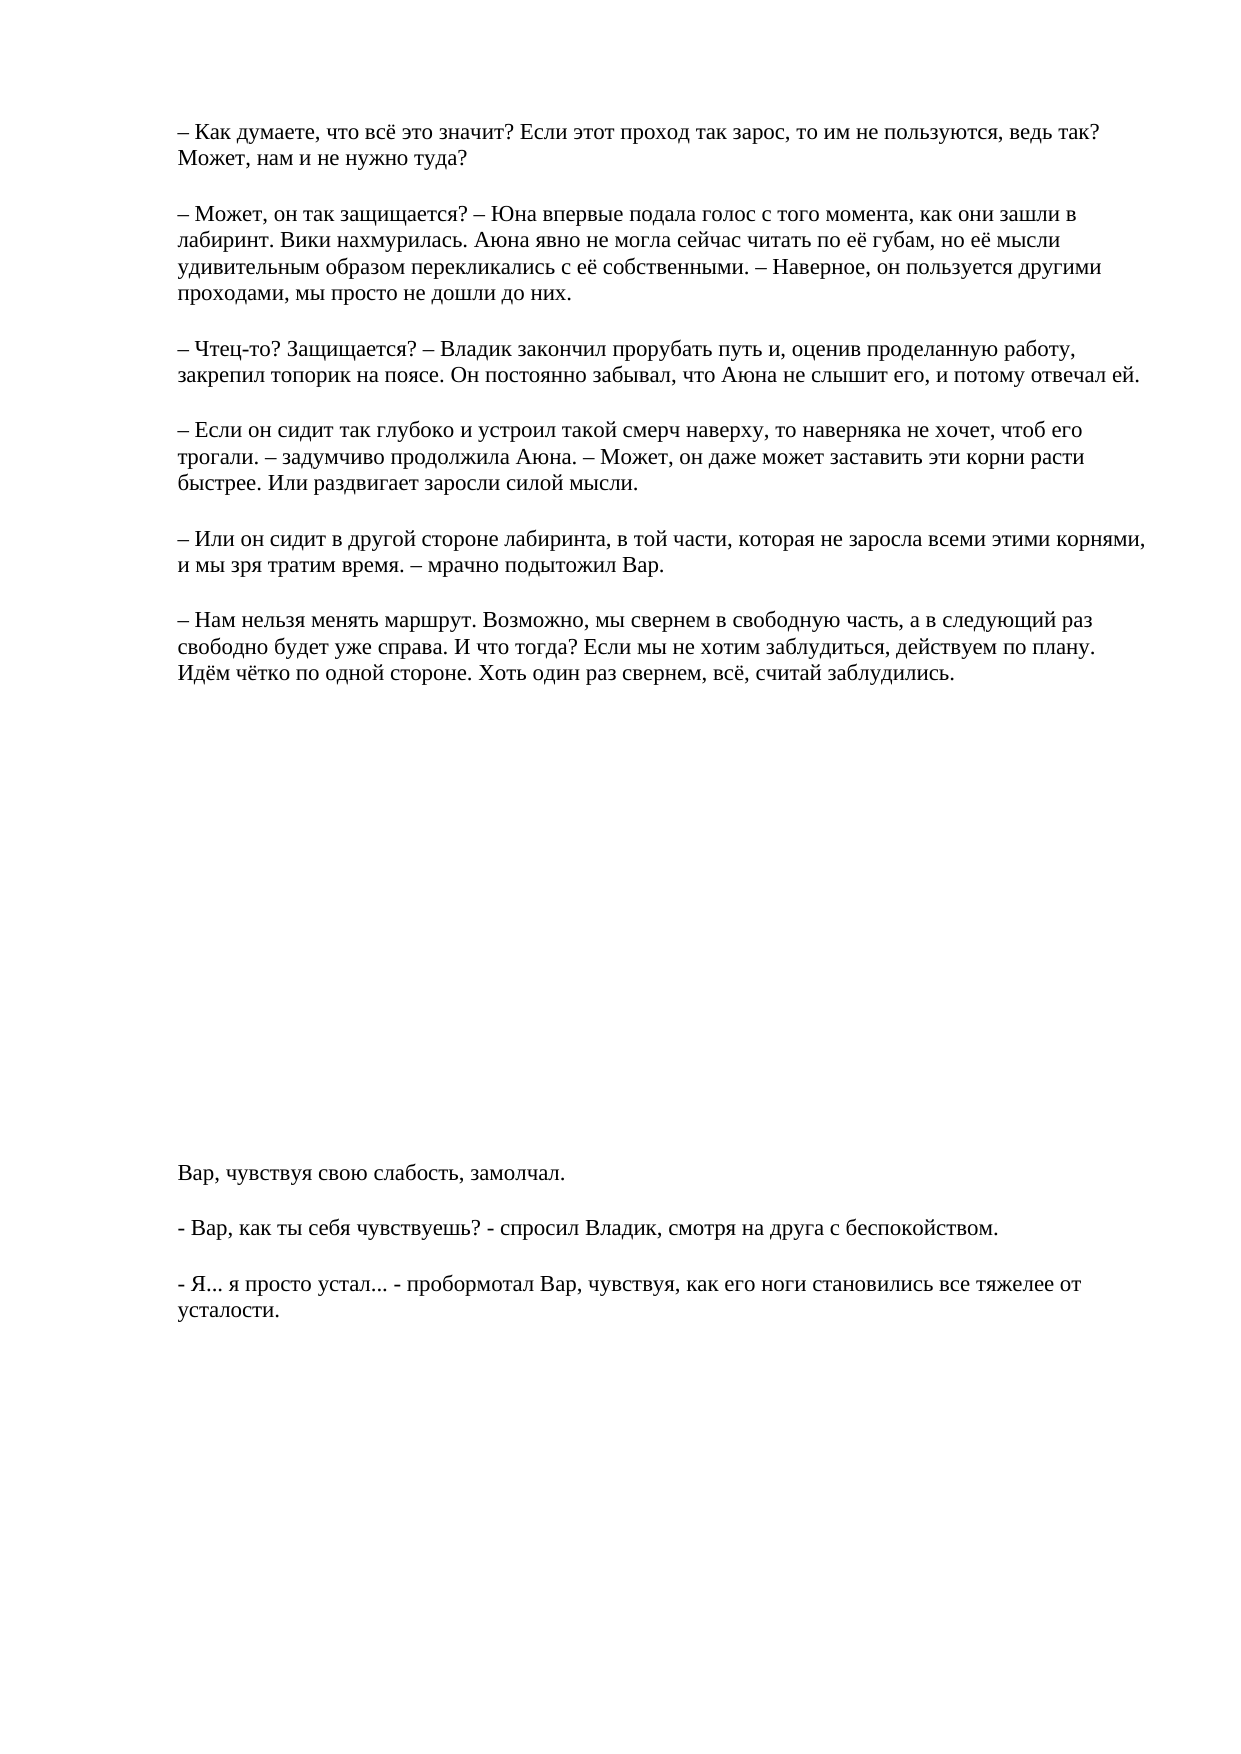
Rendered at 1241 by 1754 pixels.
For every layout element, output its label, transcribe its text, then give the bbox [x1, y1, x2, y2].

text – Может, он так защищается? – Юна впервые подала голос с того момента, как они зашли в лабиринт. Вики нахмурилась. Аюна явно не могла сейчас читать по её губам, но её мысли удивительным образом перекликались с её собственными. – Наверное, он пользуется другими проходами, мы просто не дошли до них. [177, 200, 1152, 305]
text - Я... я просто устал... - пробормотал Вар, чувствуя, как его ноги становились все тяжелее от усталости. [177, 1270, 1152, 1323]
text – Нам нельзя менять маршрут. Возможно, мы свернем в свободную часть, а в следующий раз свободно будет уже справа. И что тогда? Если мы не хотим заблудиться, действуем по плану. Идём чётко по одной стороне. Хоть один раз свернем, всё, считай заблудились. [177, 607, 1152, 686]
text – Если он сидит так глубоко и устроил такой смерч наверху, то наверняка не хочет, чтоб его трогали. – задумчиво продолжила Аюна. – Может, он даже может заставить эти корни расти быстрее. Или раздвигает заросли силой мысли. [177, 416, 1152, 496]
text – Как думаете, что всё это значит? Если этот проход так зарос, то им не пользуются, ведь так? Может, нам и не нужно туда? [177, 118, 1152, 171]
text Вар, чувствуя свою слабость, замолчал. [177, 1159, 1152, 1185]
text – Чтец-то? Защищается? – Владик закончил прорубать путь и, оценив проделанную работу, закрепил топорик на поясе. Он постоянно забывал, что Аюна не слышит его, и потому отвечал ей. [177, 334, 1152, 387]
text - Вар, как ты себя чувствуешь? - спросил Владик, смотря на друга с беспокойством. [177, 1214, 1152, 1241]
text – Или он сидит в другой стороне лабиринта, в той части, которая не заросла всеми этими корнями, и мы зря тратим время. – мрачно подытожил Вар. [177, 525, 1152, 577]
